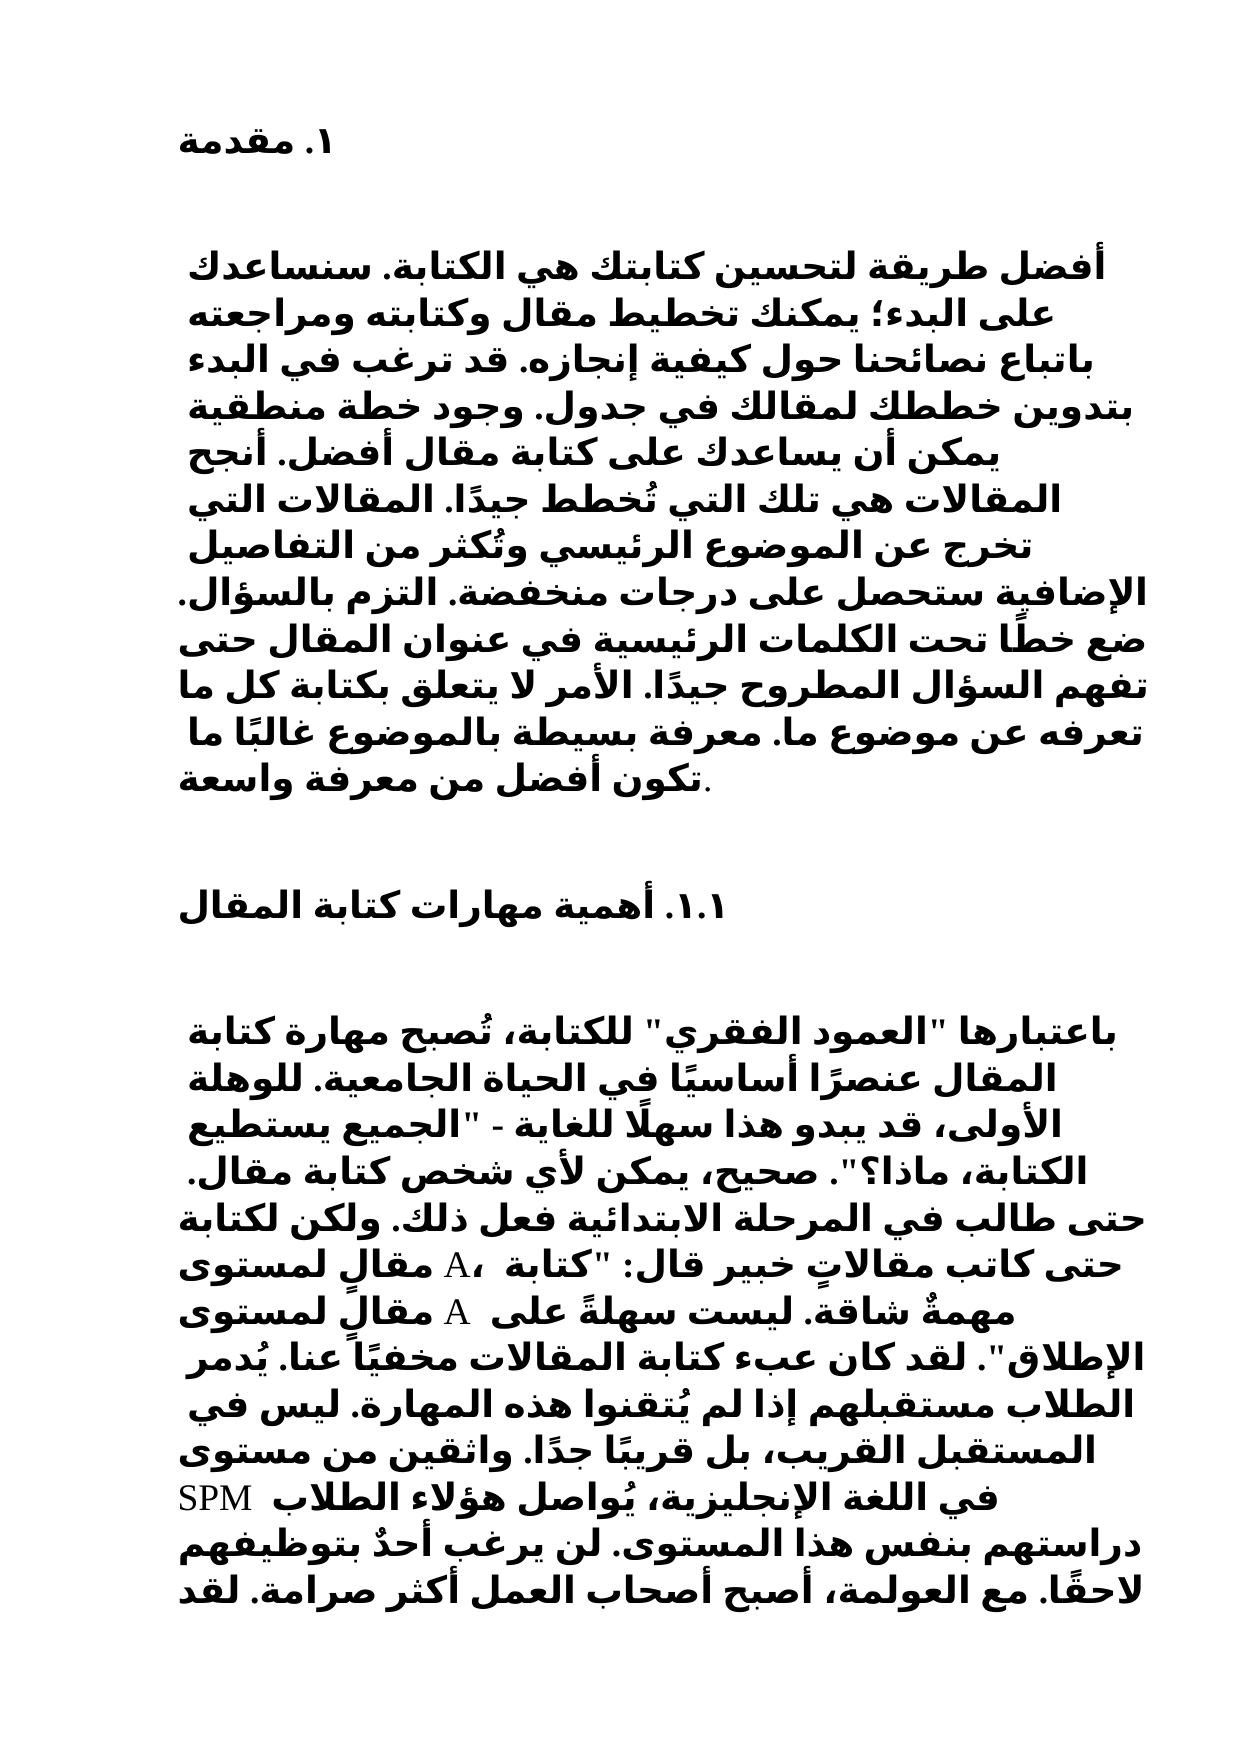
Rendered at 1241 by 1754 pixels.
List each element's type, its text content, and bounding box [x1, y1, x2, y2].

text أفضل طريقة لتحسين كتابتك هي الكتابة. سنساعدك على البدء؛ يمكنك تخطيط مقال وكتابته ومراجعته باتباع نصائحنا حول كيفية إنجازه. قد ترغب في البدء بتدوين خططك لمقالك في جدول. وجود خطة منطقية يمكن أن يساعدك على كتابة مقال أفضل. أنجح المقالات هي تلك التي تُخطط جيدًا. المقالات التي تخرج عن الموضوع الرئيسي وتُكثر من التفاصيل الإضافية ستحصل على درجات منخفضة. التزم بالسؤال. ضع خطًا تحت الكلمات الرئيسية في عنوان المقال حتى تفهم السؤال المطروح جيدًا. الأمر لا يتعلق بكتابة كل ما تعرفه عن موضوع ما. معرفة بسيطة بالموضوع غالبًا ما تكون أفضل من معرفة واسعة. [177, 244, 1152, 800]
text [177, 1010, 1152, 1612]
text ١.١. أهمية مهارات كتابة المقال [177, 883, 1152, 926]
text ١. مقدمة [177, 118, 1152, 161]
